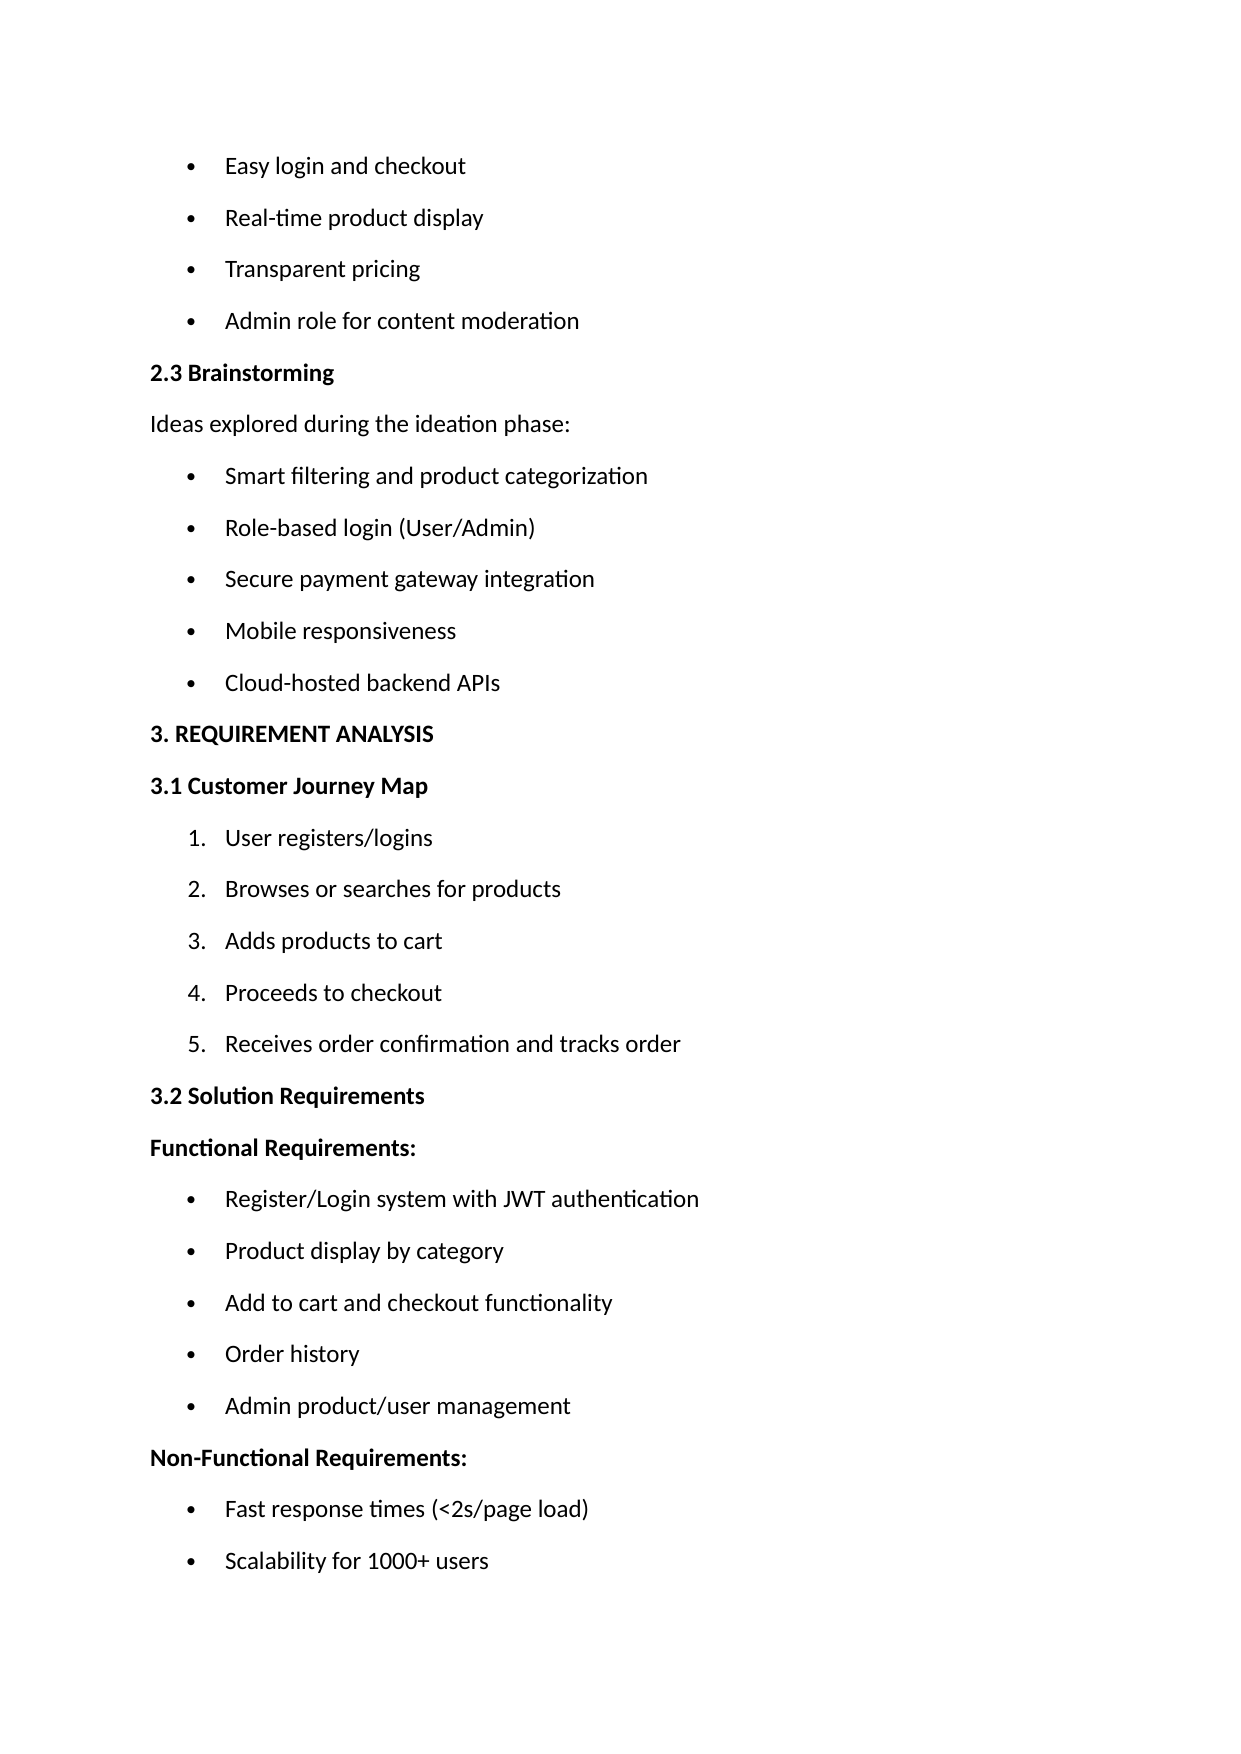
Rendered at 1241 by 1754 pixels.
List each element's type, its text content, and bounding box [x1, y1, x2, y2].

list Adds products to cart [187, 925, 1090, 956]
list Admin product/user management [187, 1390, 1090, 1421]
text 3. REQUIREMENT ANALYSIS [150, 718, 1090, 749]
list Product display by category [187, 1235, 1090, 1266]
list User registers/logins [187, 822, 1090, 852]
text 3.1 Customer Journey Map [150, 770, 1090, 801]
list Order history [187, 1338, 1090, 1369]
text Non-Functional Requirements: [150, 1442, 1090, 1472]
list Scalability for 1000+ users [187, 1545, 1090, 1576]
text Ideas explored during the ideation phase: [150, 408, 1090, 439]
list Cloud-hosted backend APIs [187, 667, 1090, 697]
list Easy login and checkout [187, 150, 1090, 181]
list Browses or searches for products [187, 873, 1090, 904]
list Admin role for content moderation [187, 305, 1090, 336]
list Smart filtering and product categorization [187, 460, 1090, 491]
list Mobile responsiveness [187, 615, 1090, 646]
list Role-based login (User/Admin) [187, 512, 1090, 542]
list Secure payment gateway integration [187, 563, 1090, 594]
list Receives order confirmation and tracks order [187, 1028, 1090, 1059]
list Add to cart and checkout functionality [187, 1287, 1090, 1317]
text 3.2 Solution Requirements [150, 1080, 1090, 1111]
text 2.3 Brainstorming [150, 357, 1090, 387]
text Functional Requirements: [150, 1132, 1090, 1162]
list Real-time product display [187, 202, 1090, 232]
list Register/Login system with JWT authentication [187, 1183, 1090, 1214]
list Transparent pricing [187, 253, 1090, 284]
list Proceeds to checkout [187, 977, 1090, 1007]
list Fast response times (<2s/page load) [187, 1493, 1090, 1524]
